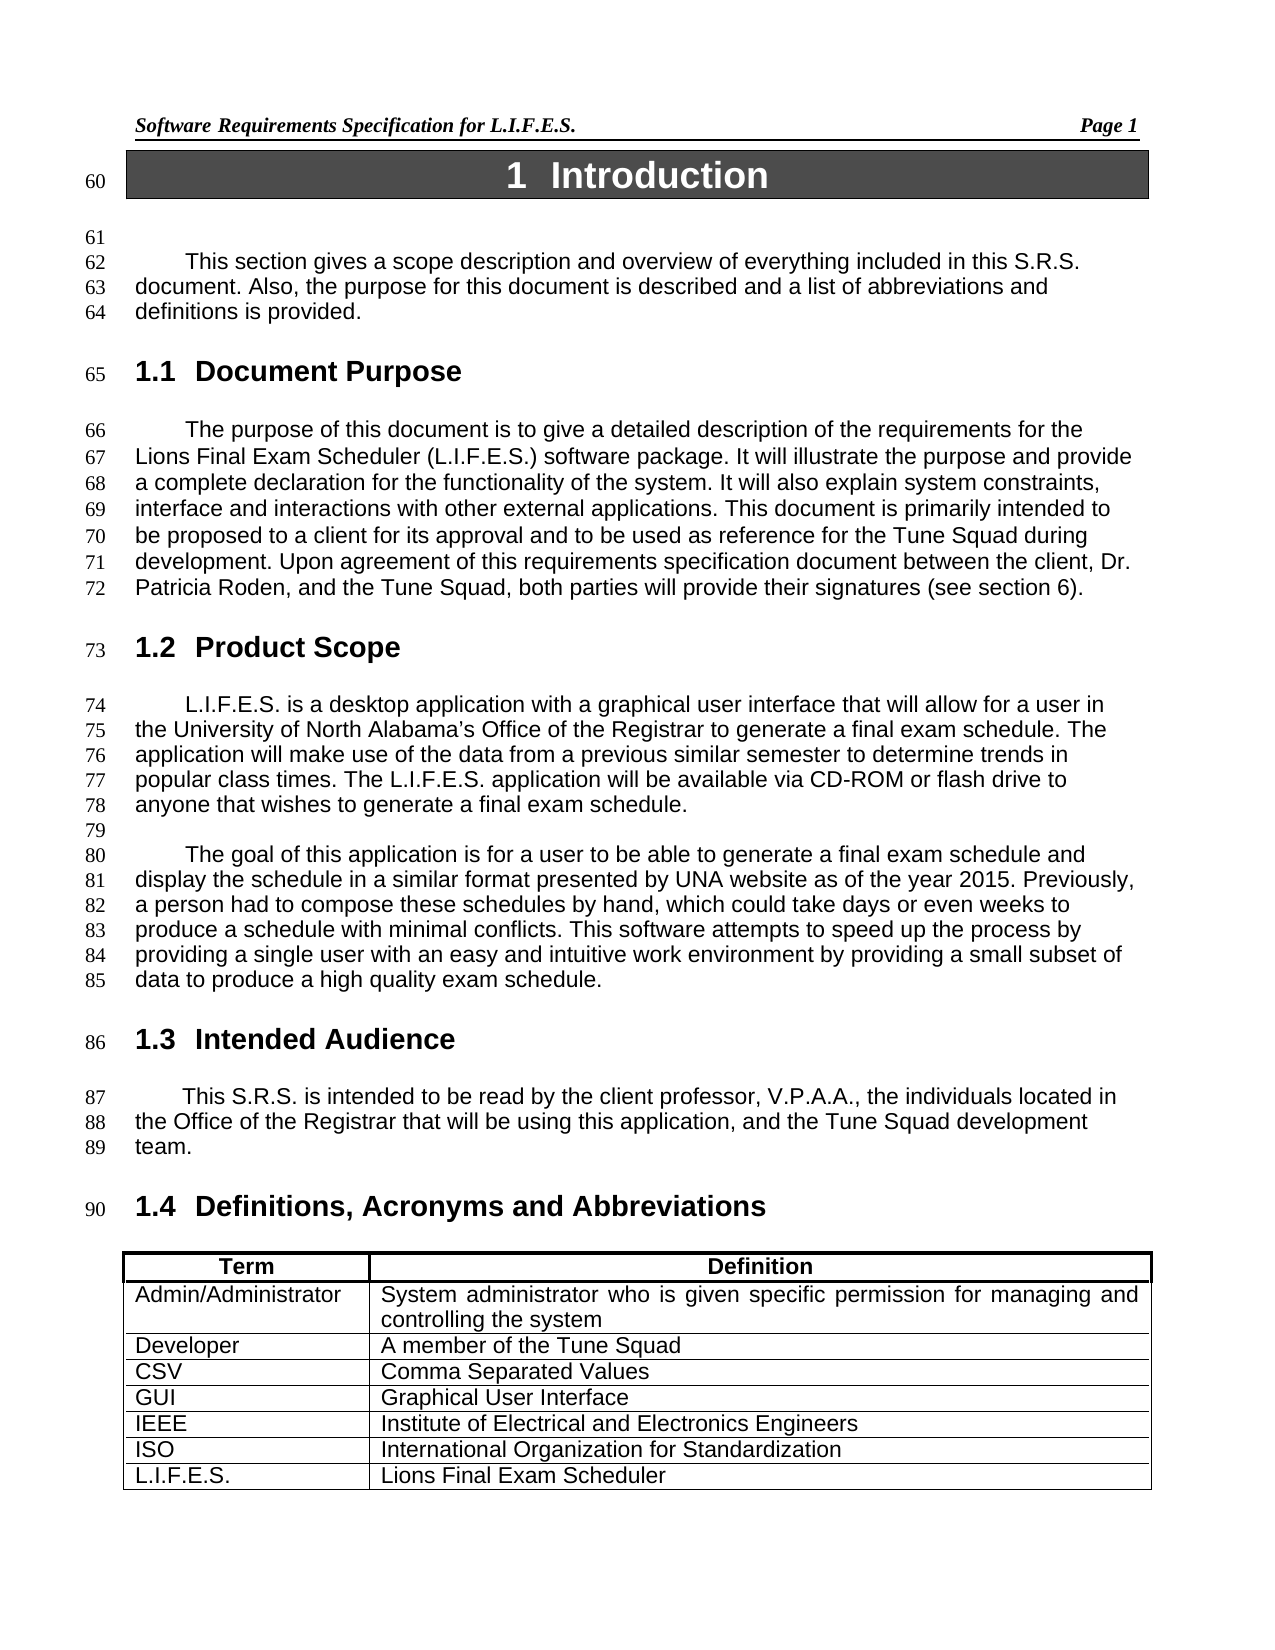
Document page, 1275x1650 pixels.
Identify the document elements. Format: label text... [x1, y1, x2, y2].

text L.I.F.E.S. is a desktop application with a graphical user interface that will allow for a user in the University of North Alabama’s Office of the Registrar to generate a final exam schedule. The application will make use of the data from a previous similar semester to determine trends in popular class times. The L.I.F.E.S. application will be available via CD-ROM or flash drive to anyone that wishes to generate a final exam schedule. [135, 693, 1140, 818]
subtitle Definitions, Acronyms and Abbreviations [135, 1189, 1140, 1222]
text This S.R.S. is intended to be read by the client professor, V.P.A.A., the individuals located in the Office of the Registrar that will be using this application, and the Tune Squad development team. [135, 1084, 1140, 1159]
table_cell Institute of Electrical and Electronics Engineers [370, 1411, 1151, 1437]
table_cell Developer [124, 1333, 369, 1359]
table_cell CSV [124, 1359, 369, 1385]
table_cell Graphical User Interface [370, 1385, 1151, 1411]
text This section gives a scope description and overview of everything included in this S.R.S. document. Also, the purpose for this document is described and a list of abbreviations and definitions is provided. [135, 249, 1140, 324]
table_cell A member of the Tune Squad [370, 1333, 1151, 1359]
table_cell IEEE [124, 1411, 369, 1437]
table_cell Lions Final Exam Scheduler [370, 1463, 1151, 1489]
table_cell GUI [124, 1385, 369, 1411]
subtitle Introduction [127, 151, 1148, 198]
table_cell System administrator who is given specific permission for managing and controlling the system [370, 1280, 1151, 1333]
table_cell Admin/Administrator [124, 1280, 369, 1333]
table_cell L.I.F.E.S. [124, 1463, 369, 1489]
table_cell Comma Separated Values [370, 1359, 1151, 1385]
subtitle Document Purpose [135, 353, 1140, 387]
table_cell International Organization for Standardization [370, 1437, 1151, 1463]
table_cell ISO [124, 1437, 369, 1463]
table_header Term [125, 1255, 368, 1279]
text The purpose of this document is to give a detailed description of the requirements for the Lions Final Exam Scheduler (L.I.F.E.S.) software package. It will illustrate the purpose and provide a complete declaration for the functionality of the system. It will also explain system constraints, interface and interactions with other external applications. This document is primarily intended to be proposed to a client for its approval and to be used as reference for the Tune Squad during development. Upon agreement of this requirements specification document between the client, Dr. Patricia Roden, and the Tune Squad, both parties will provide their signatures (see section 6). [135, 416, 1140, 601]
text The goal of this application is for a user to be able to generate a final exam schedule and display the schedule in a similar format presented by UNA website as of the year 2015. Previously, a person had to compose these schedules by hand, which could take days or even weeks to produce a schedule with minimal conflicts. This software attempts to speed up the process by providing a single user with an easy and intuitive work environment by providing a small subset of data to produce a high quality exam schedule. [135, 843, 1140, 993]
subtitle Product Scope [135, 630, 1140, 663]
subtitle Intended Audience [135, 1022, 1140, 1055]
table_header Definition [371, 1255, 1150, 1279]
